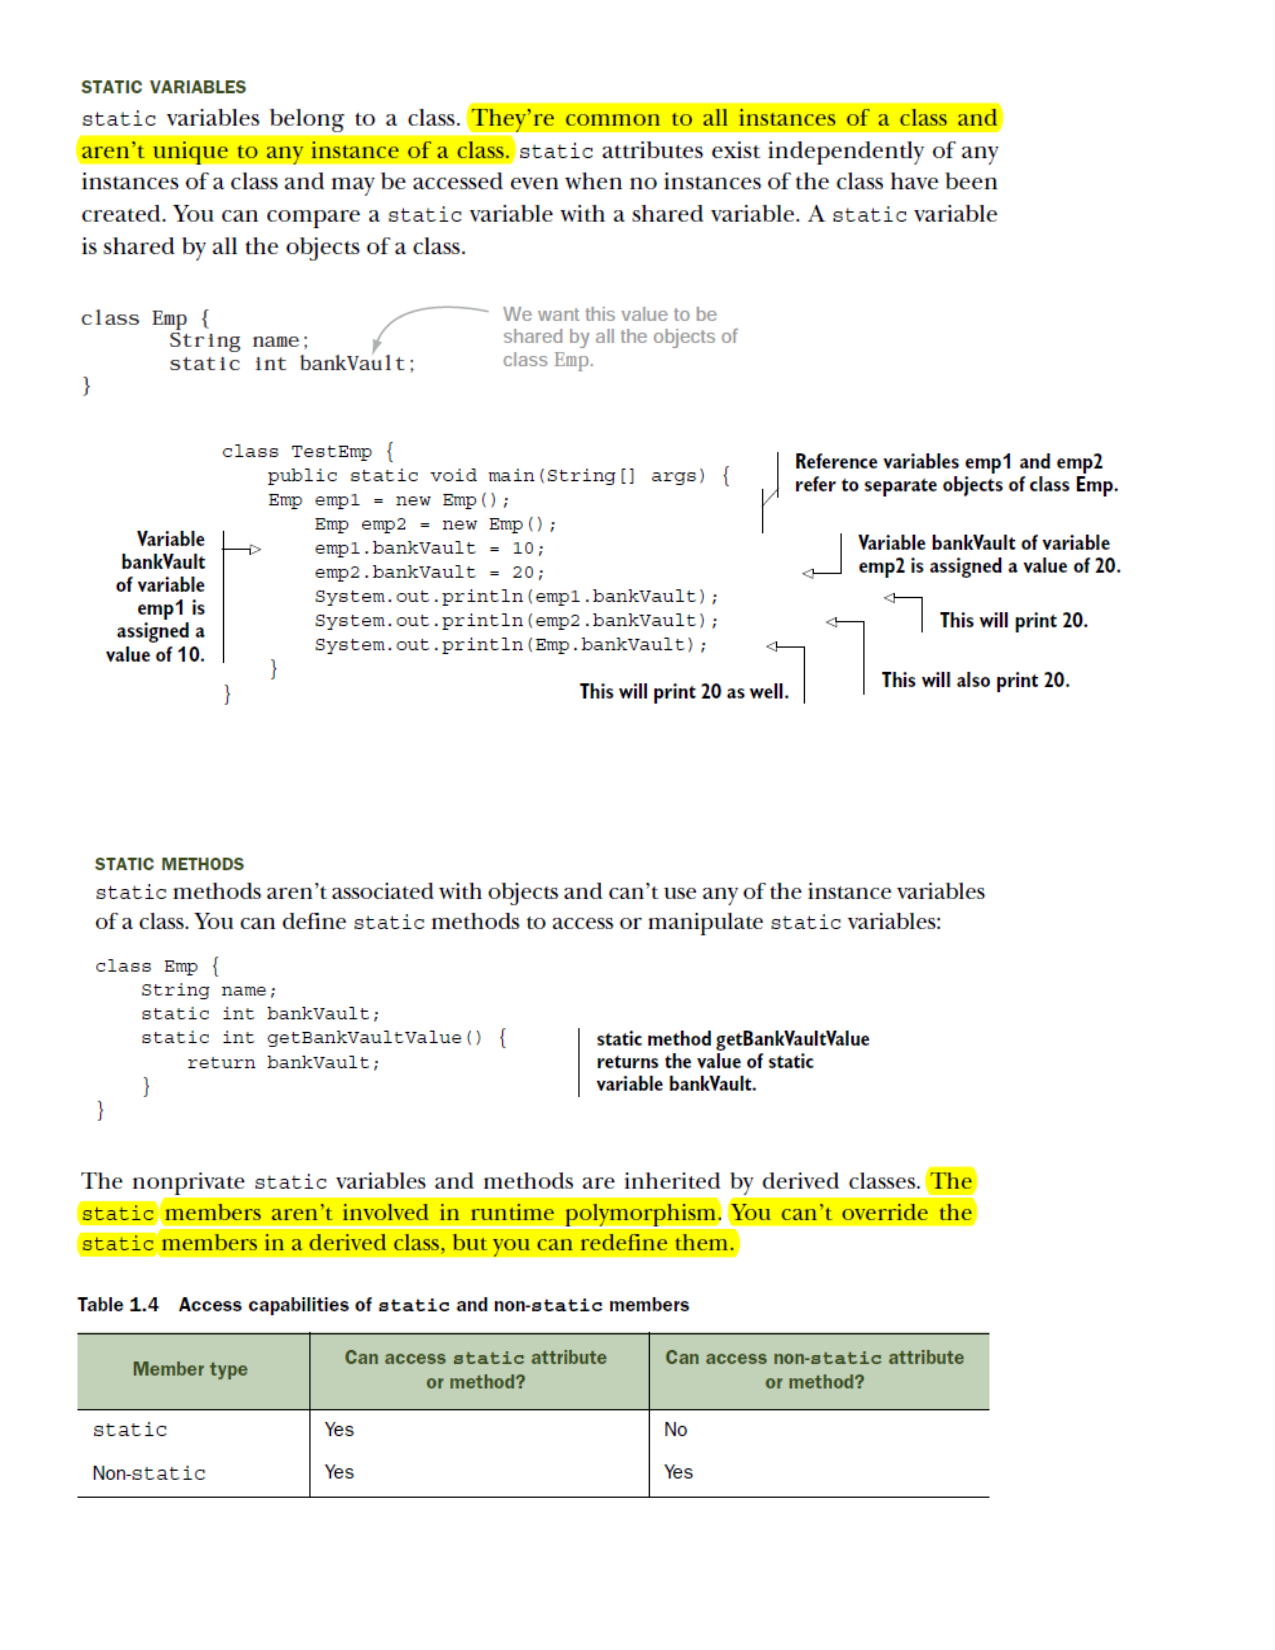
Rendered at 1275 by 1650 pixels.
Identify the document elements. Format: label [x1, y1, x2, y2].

picture [75, 428, 1200, 719]
picture [75, 75, 1024, 266]
picture [75, 290, 1041, 404]
picture [75, 1287, 996, 1507]
picture [75, 849, 1033, 1136]
picture [75, 1160, 987, 1263]
